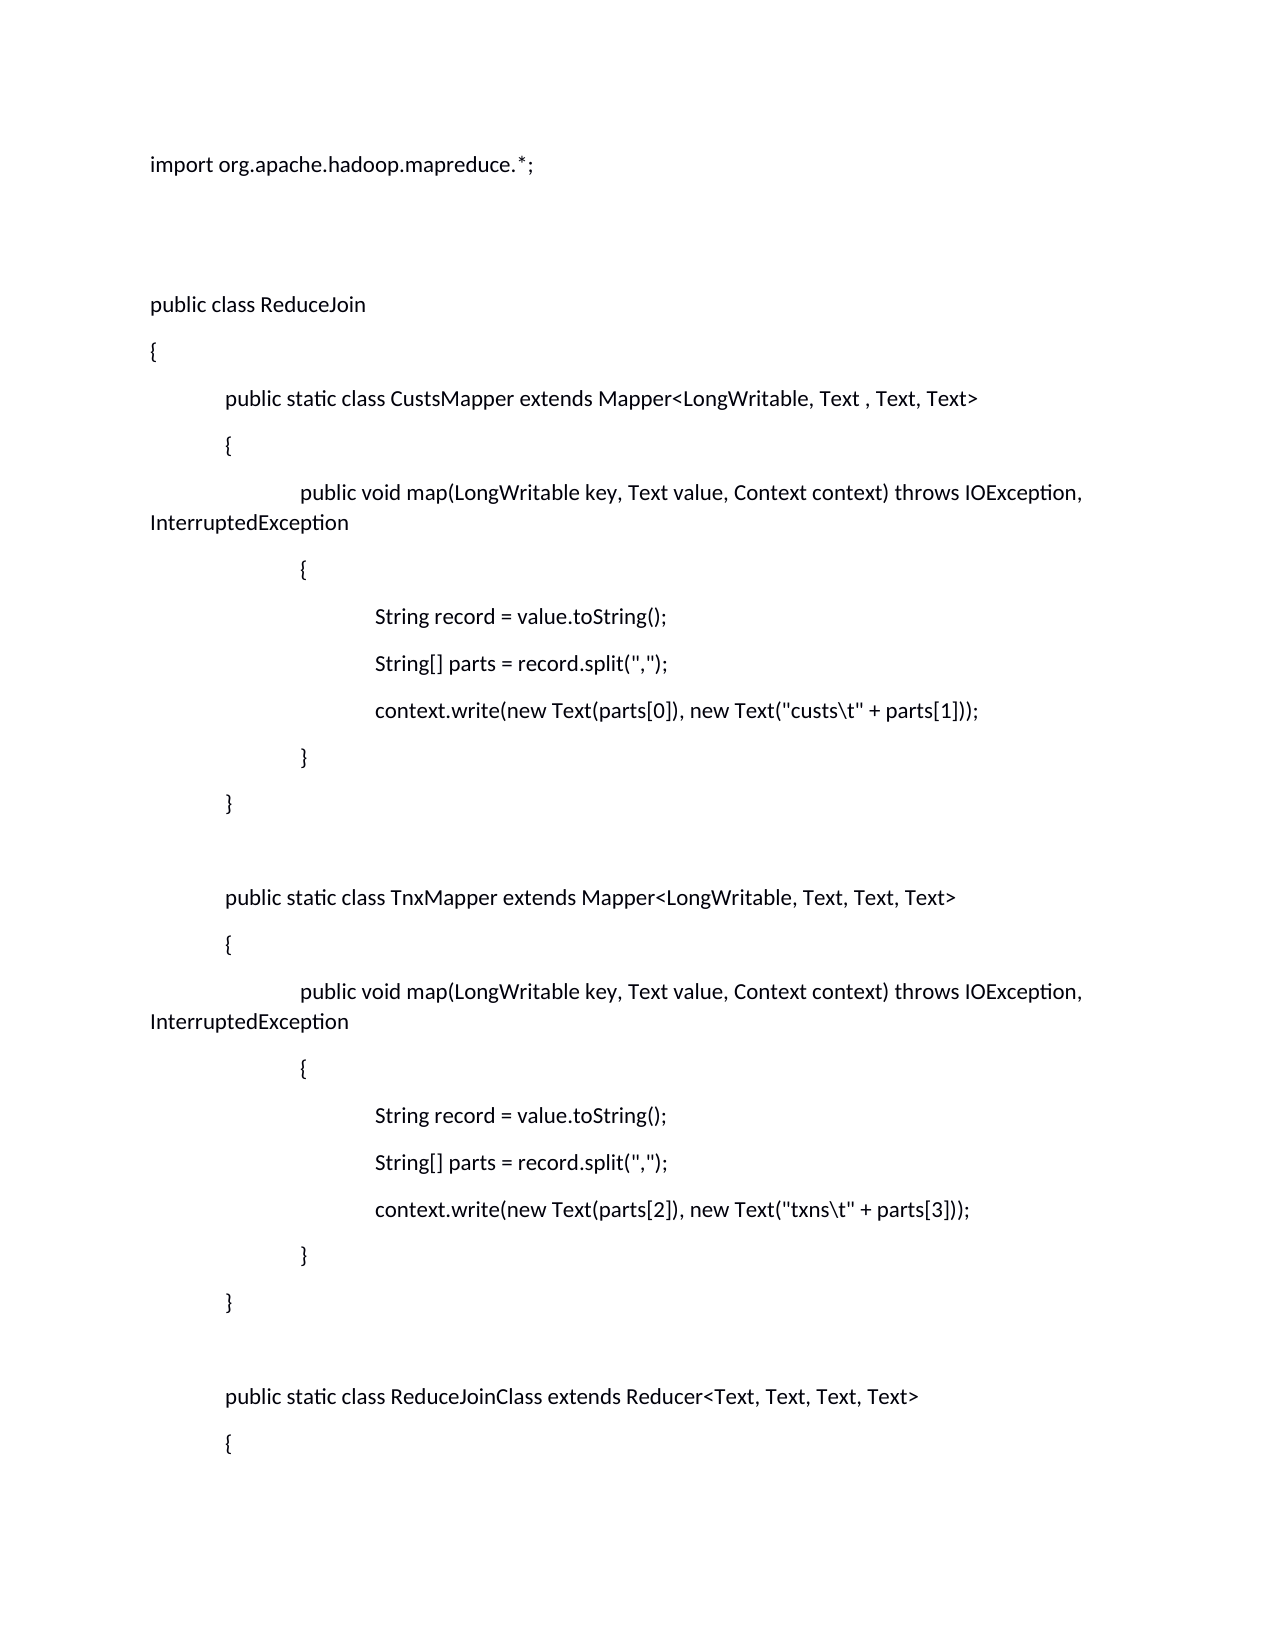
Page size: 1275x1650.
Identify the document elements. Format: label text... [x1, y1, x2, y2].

text { [150, 930, 1125, 958]
text import org.apache.hadoop.mapreduce.*; [150, 150, 1125, 178]
text String record = value.toString(); [150, 1101, 1125, 1129]
text public class ReduceJoin [150, 291, 1125, 319]
text context.write(new Text(parts[0]), new Text("custs\t" + parts[1])); [150, 696, 1125, 724]
text { [150, 337, 1125, 366]
text { [150, 1054, 1125, 1082]
text public static class TnxMapper extends Mapper<LongWritable, Text, Text, Text> [150, 883, 1125, 911]
text public static class ReduceJoinClass extends Reducer<Text, Text, Text, Text> [150, 1382, 1125, 1410]
text public static class CustsMapper extends Mapper<LongWritable, Text , Text, Text> [150, 384, 1125, 412]
text { [150, 555, 1125, 583]
text context.write(new Text(parts[2]), new Text("txns\t" + parts[3])); [150, 1195, 1125, 1223]
text } [150, 1288, 1125, 1317]
text { [150, 1429, 1125, 1457]
text { [150, 431, 1125, 459]
text String[] parts = record.split(","); [150, 1148, 1125, 1176]
text } [150, 743, 1125, 771]
text String record = value.toString(); [150, 602, 1125, 630]
text String[] parts = record.split(","); [150, 649, 1125, 677]
text public void map(LongWritable key, Text value, Context context) throws IOException, InterruptedException [150, 478, 1125, 536]
text public void map(LongWritable key, Text value, Context context) throws IOException, InterruptedException [150, 977, 1125, 1035]
text } [150, 1242, 1125, 1270]
text } [150, 789, 1125, 818]
